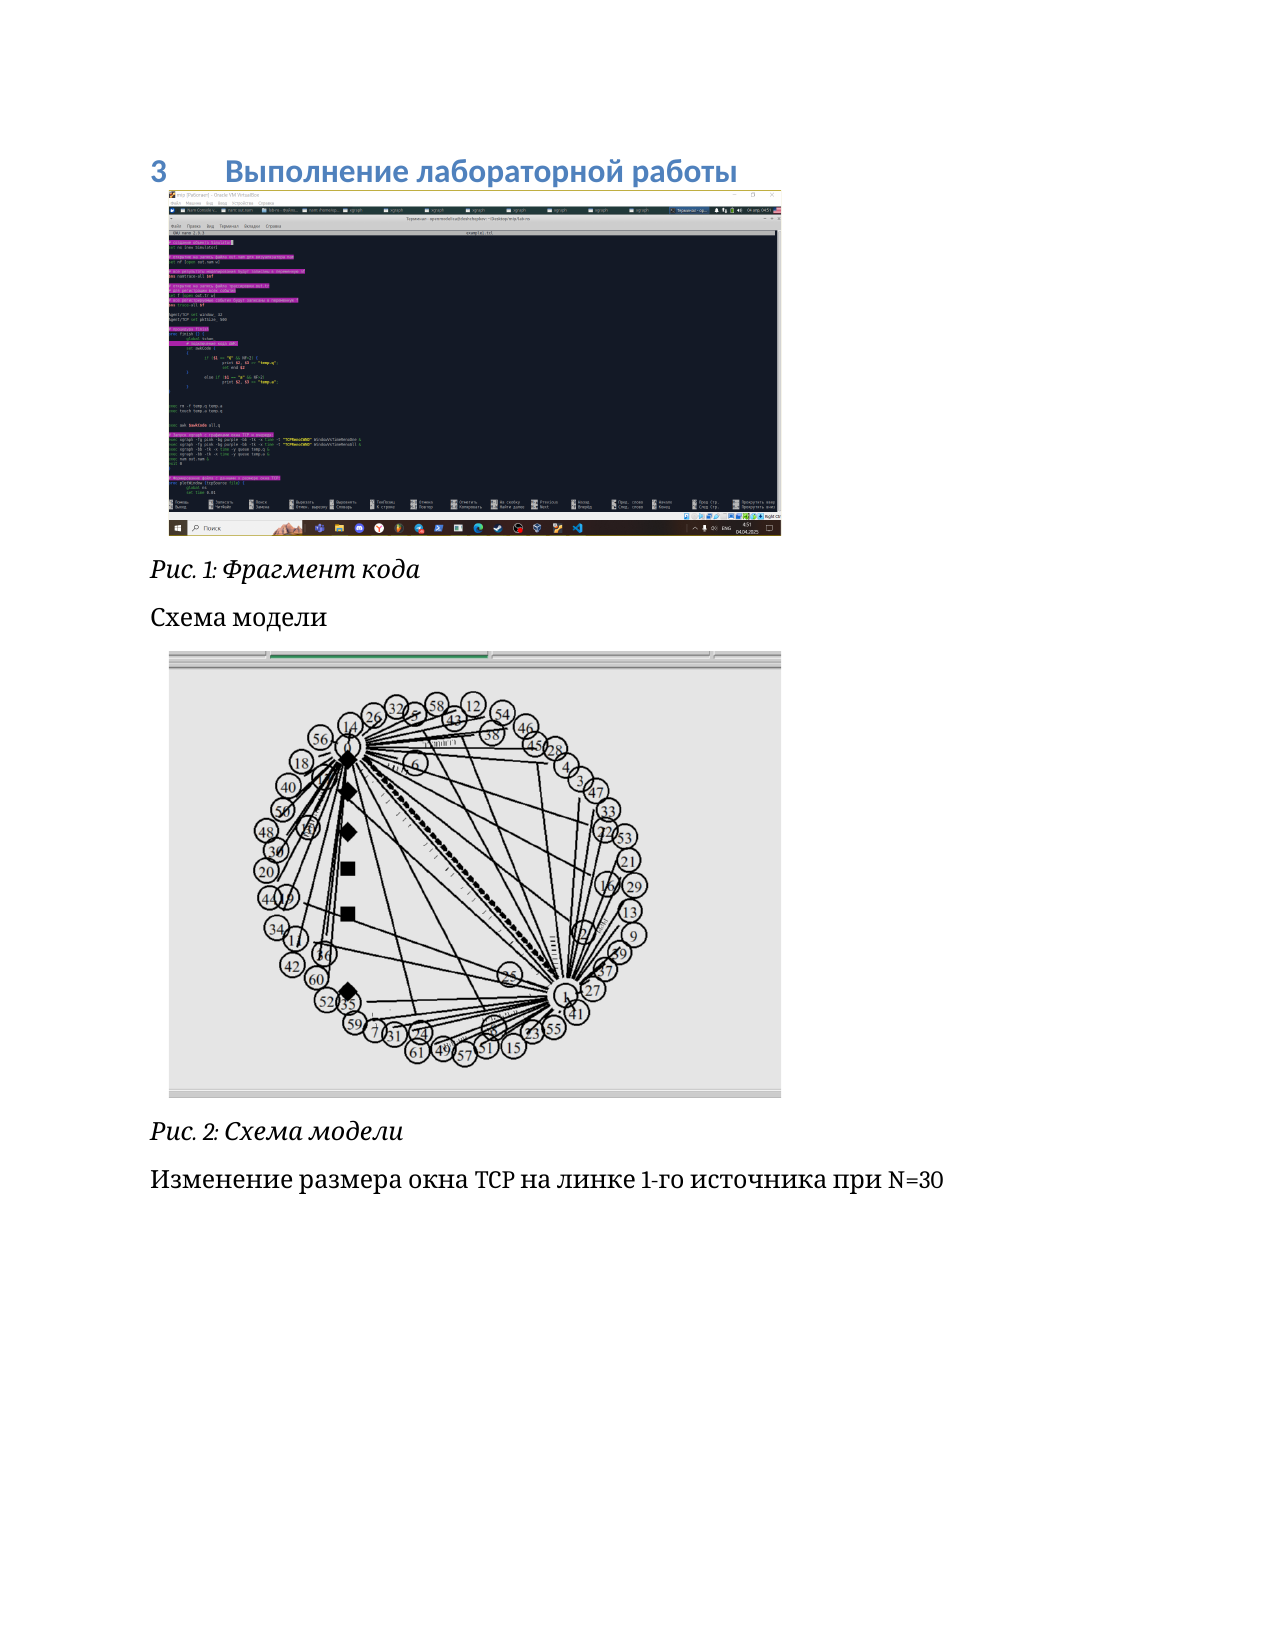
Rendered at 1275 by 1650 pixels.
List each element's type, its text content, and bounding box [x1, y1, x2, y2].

picture [168, 190, 782, 536]
text Рис. 2: Схема модели [150, 1118, 1125, 1147]
picture [168, 651, 782, 1098]
text Изменение размера окна TCP на линке 1-го источника при N=30 [150, 1166, 1125, 1194]
subtitle 3 Выполнение лабораторной работы [150, 150, 1125, 191]
text Схема модели [150, 603, 1125, 632]
text Рис. 1: Фрагмент кода [150, 556, 1125, 585]
